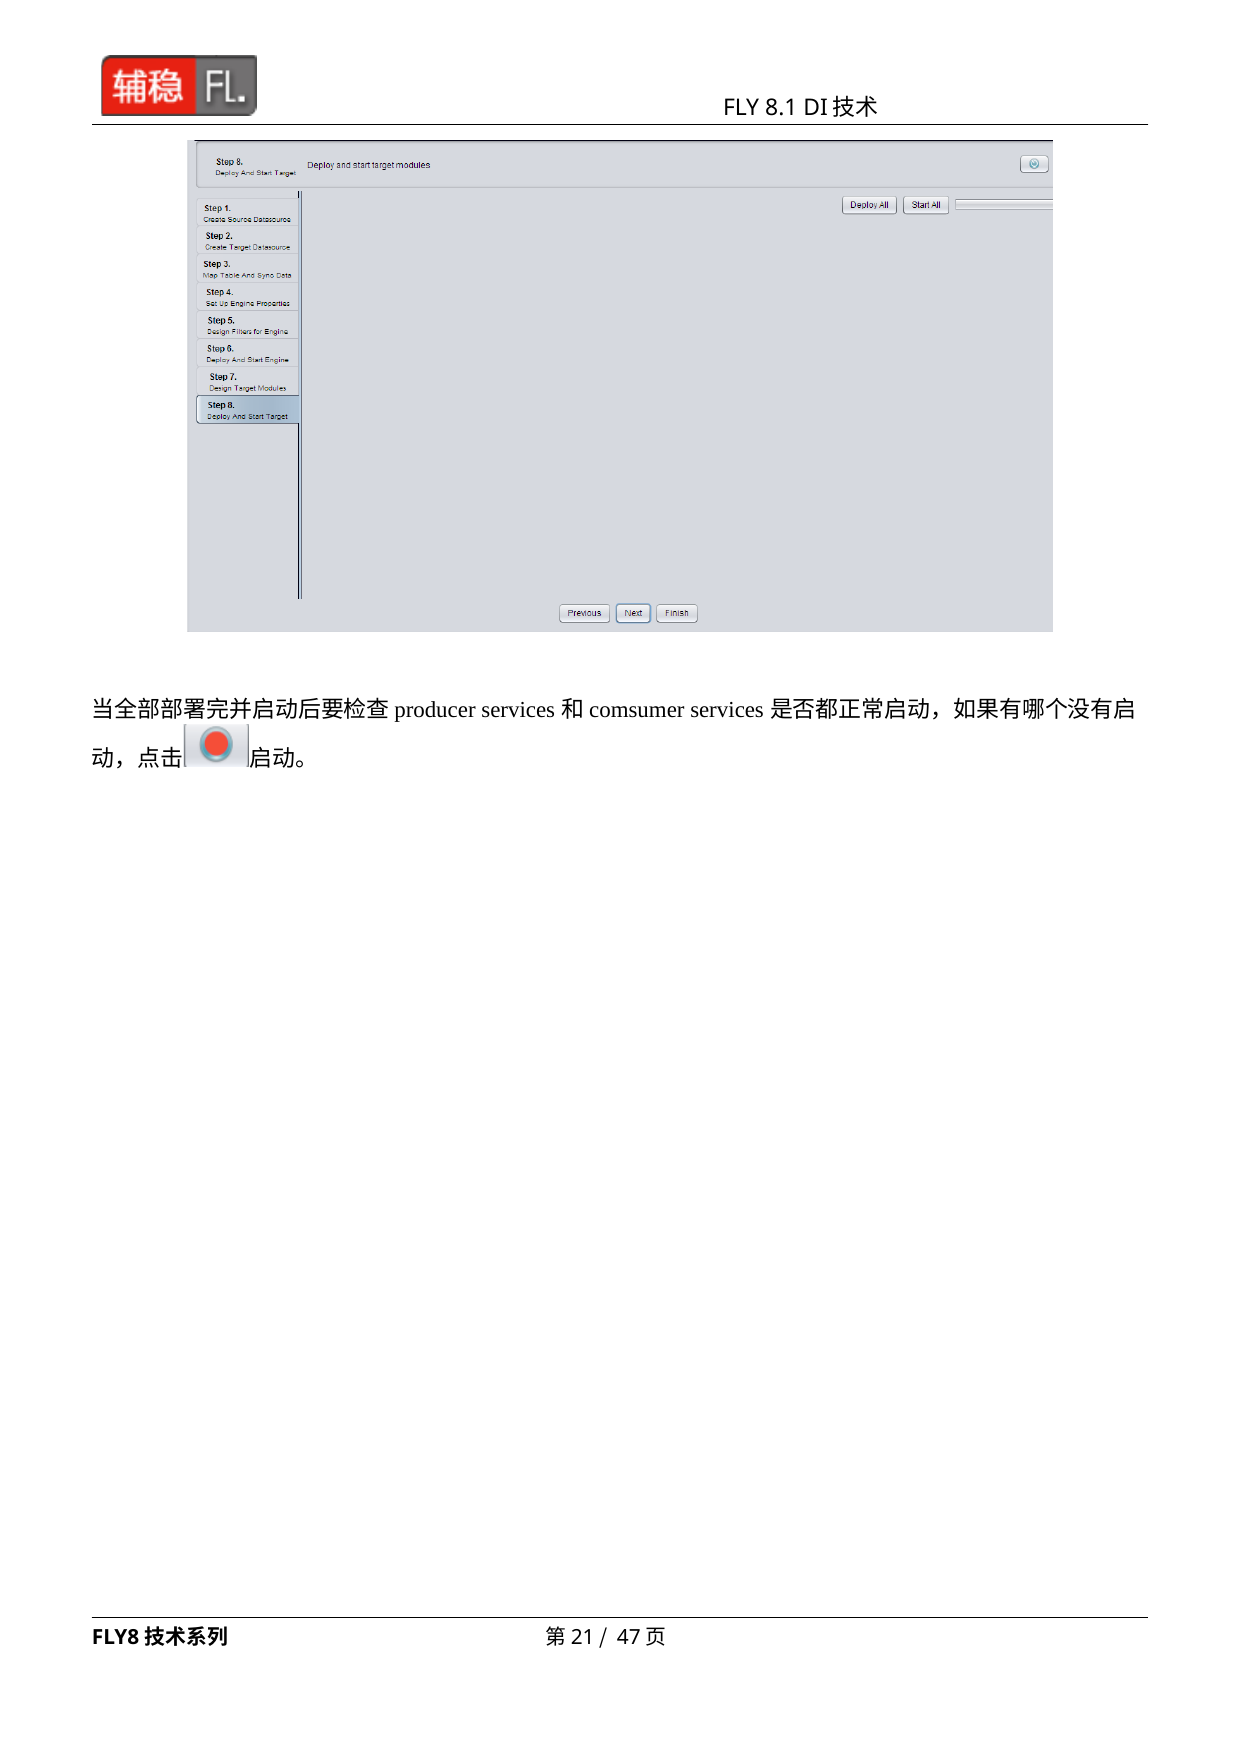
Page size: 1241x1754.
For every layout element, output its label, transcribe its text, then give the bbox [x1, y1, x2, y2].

picture [183, 724, 249, 767]
picture [101, 55, 257, 116]
text 当全部部署完并启动后要检查producer services 和 comsumer services 是否都正常启动，如果有哪个没有启动，点击启动。 [92, 691, 1148, 773]
picture [187, 140, 1053, 632]
